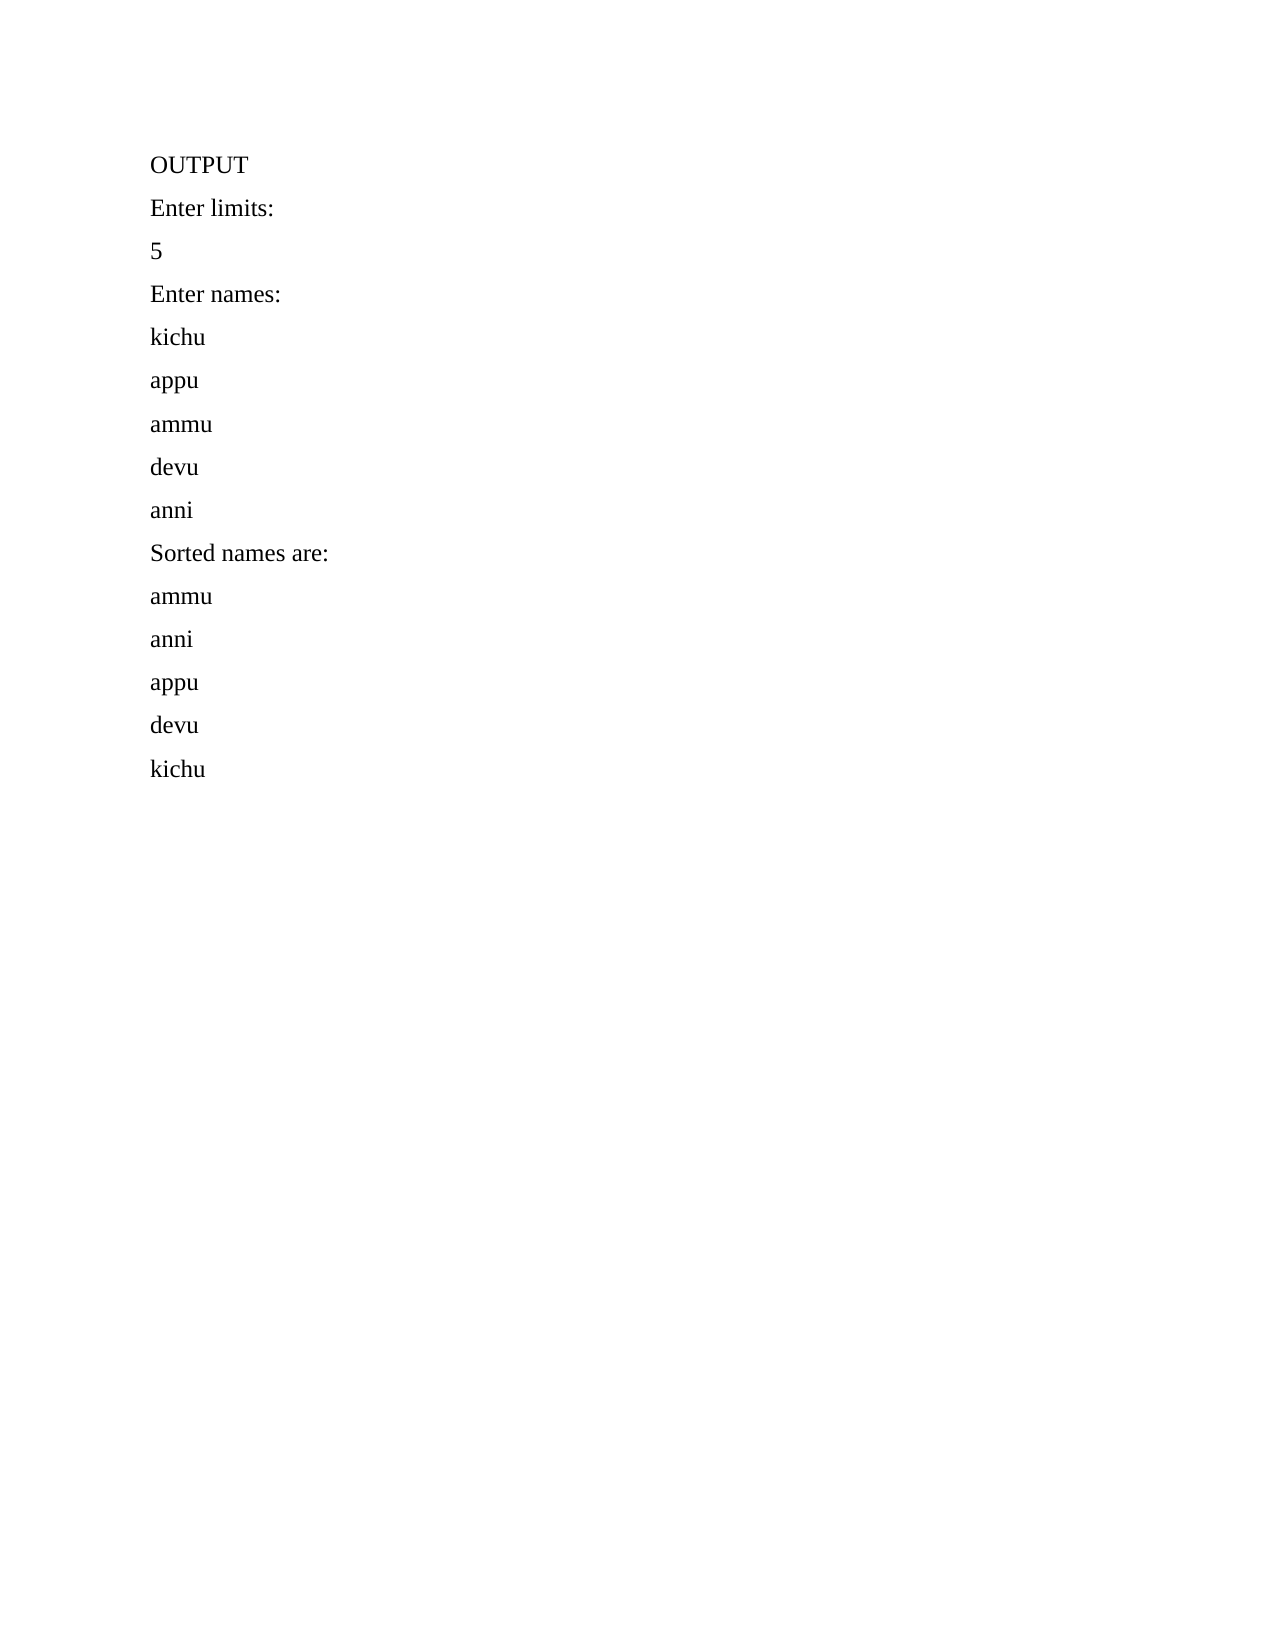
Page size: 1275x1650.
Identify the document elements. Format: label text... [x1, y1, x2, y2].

text anni [150, 495, 1125, 524]
text appu [150, 366, 1125, 394]
text devu [150, 711, 1125, 739]
text ammu [150, 581, 1125, 610]
text 5 [150, 236, 1125, 265]
text kichu [150, 754, 1125, 782]
text appu [150, 667, 1125, 696]
text devu [150, 452, 1125, 481]
text ammu [150, 409, 1125, 437]
text Enter limits: [150, 193, 1125, 222]
text Enter names: [150, 279, 1125, 308]
text Sorted names are: [150, 538, 1125, 567]
text anni [150, 624, 1125, 653]
text kichu [150, 322, 1125, 351]
text OUTPUT [150, 150, 1125, 179]
